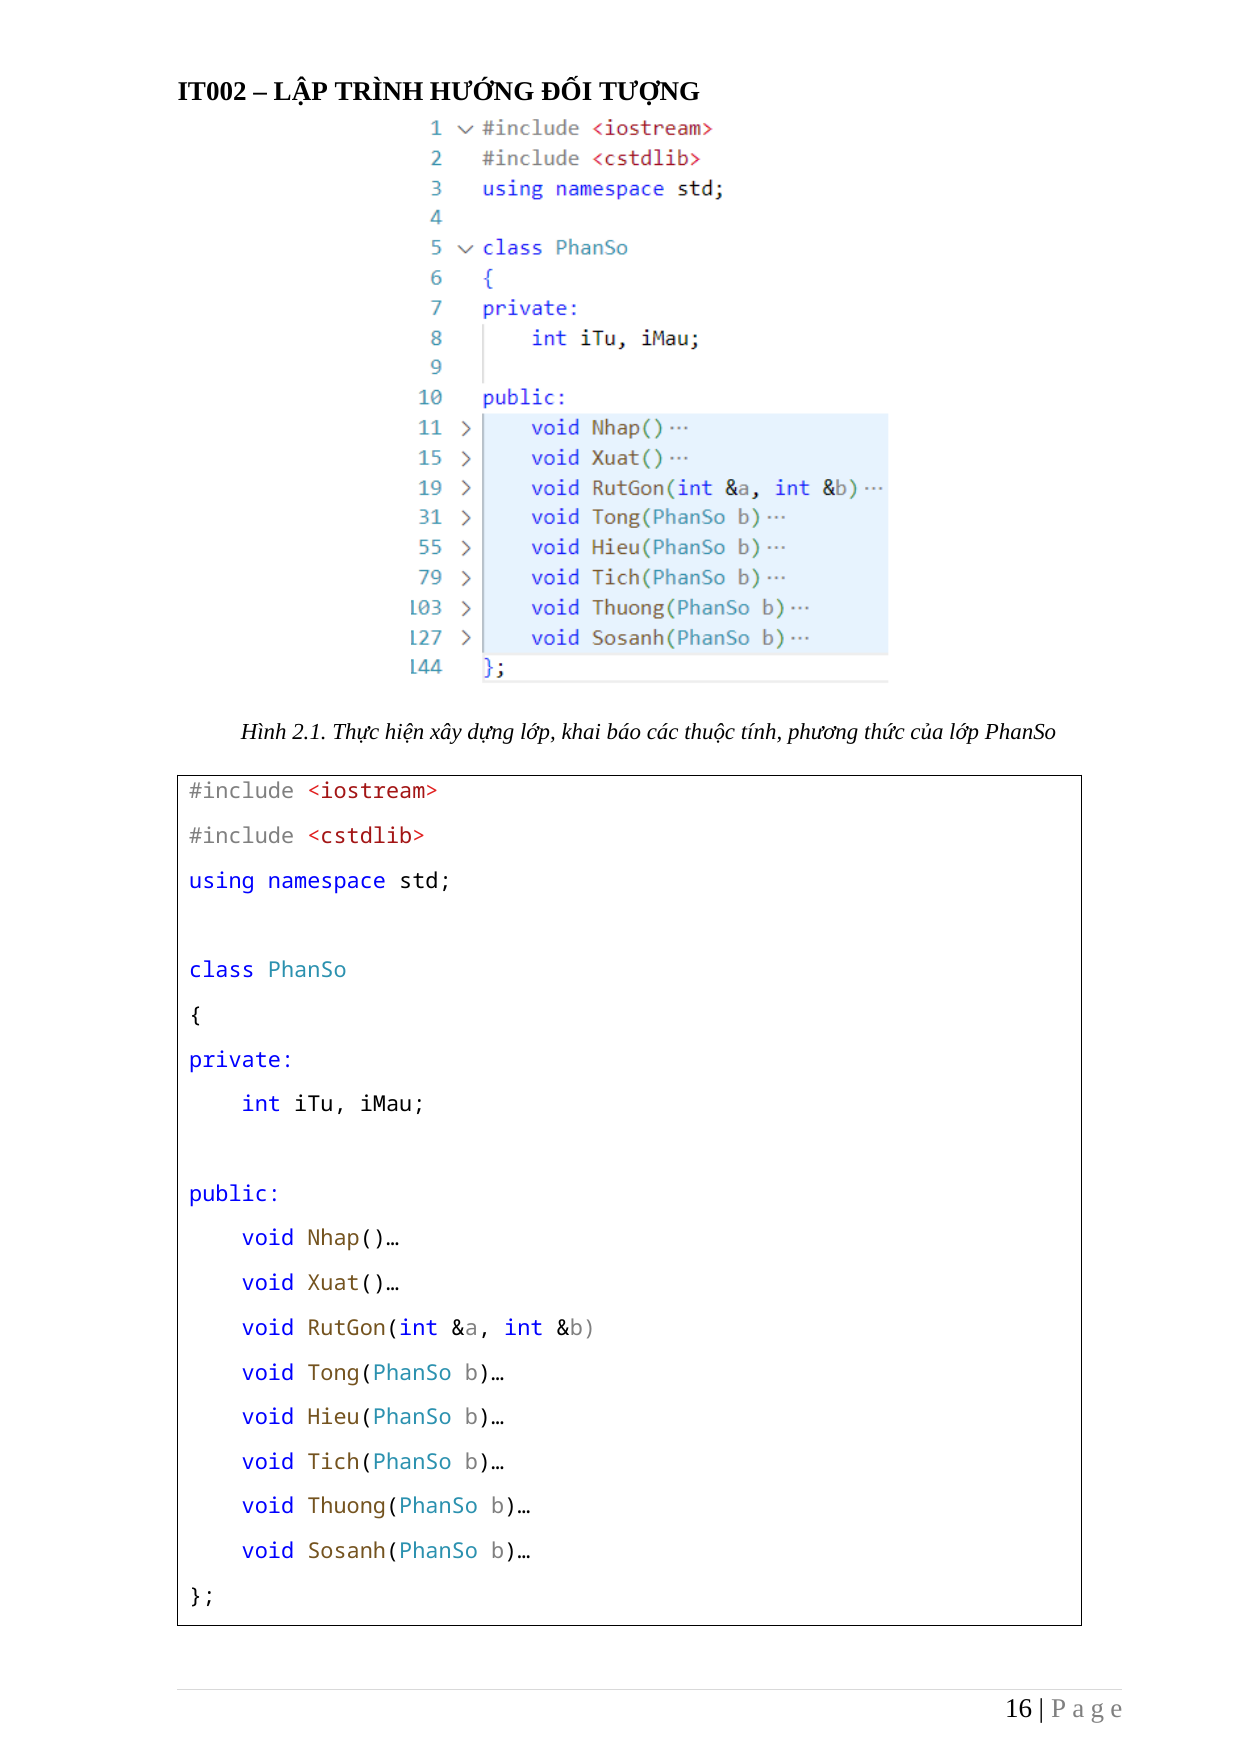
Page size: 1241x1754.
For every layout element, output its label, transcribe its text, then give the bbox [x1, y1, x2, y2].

text Hình 2.1. Thực hiện xây dựng lớp, khai báo các thuộc tính, phương thức của lớp PhanSo [177, 718, 1122, 745]
table_header #include <iostream> #include <cstdlib> using namespace std; class PhanSo { private: int iTu, iMau; public: void Nhap()… void Xuat()… void RutGon(int &a, int &b) void Tong(PhanSo b)… void Hieu(PhanSo b)… void Tich(PhanSo b)… void Thuong(PhanSo b)… void Sosanh(PhanSo b)… }; [178, 776, 1081, 1625]
picture [411, 118, 889, 687]
